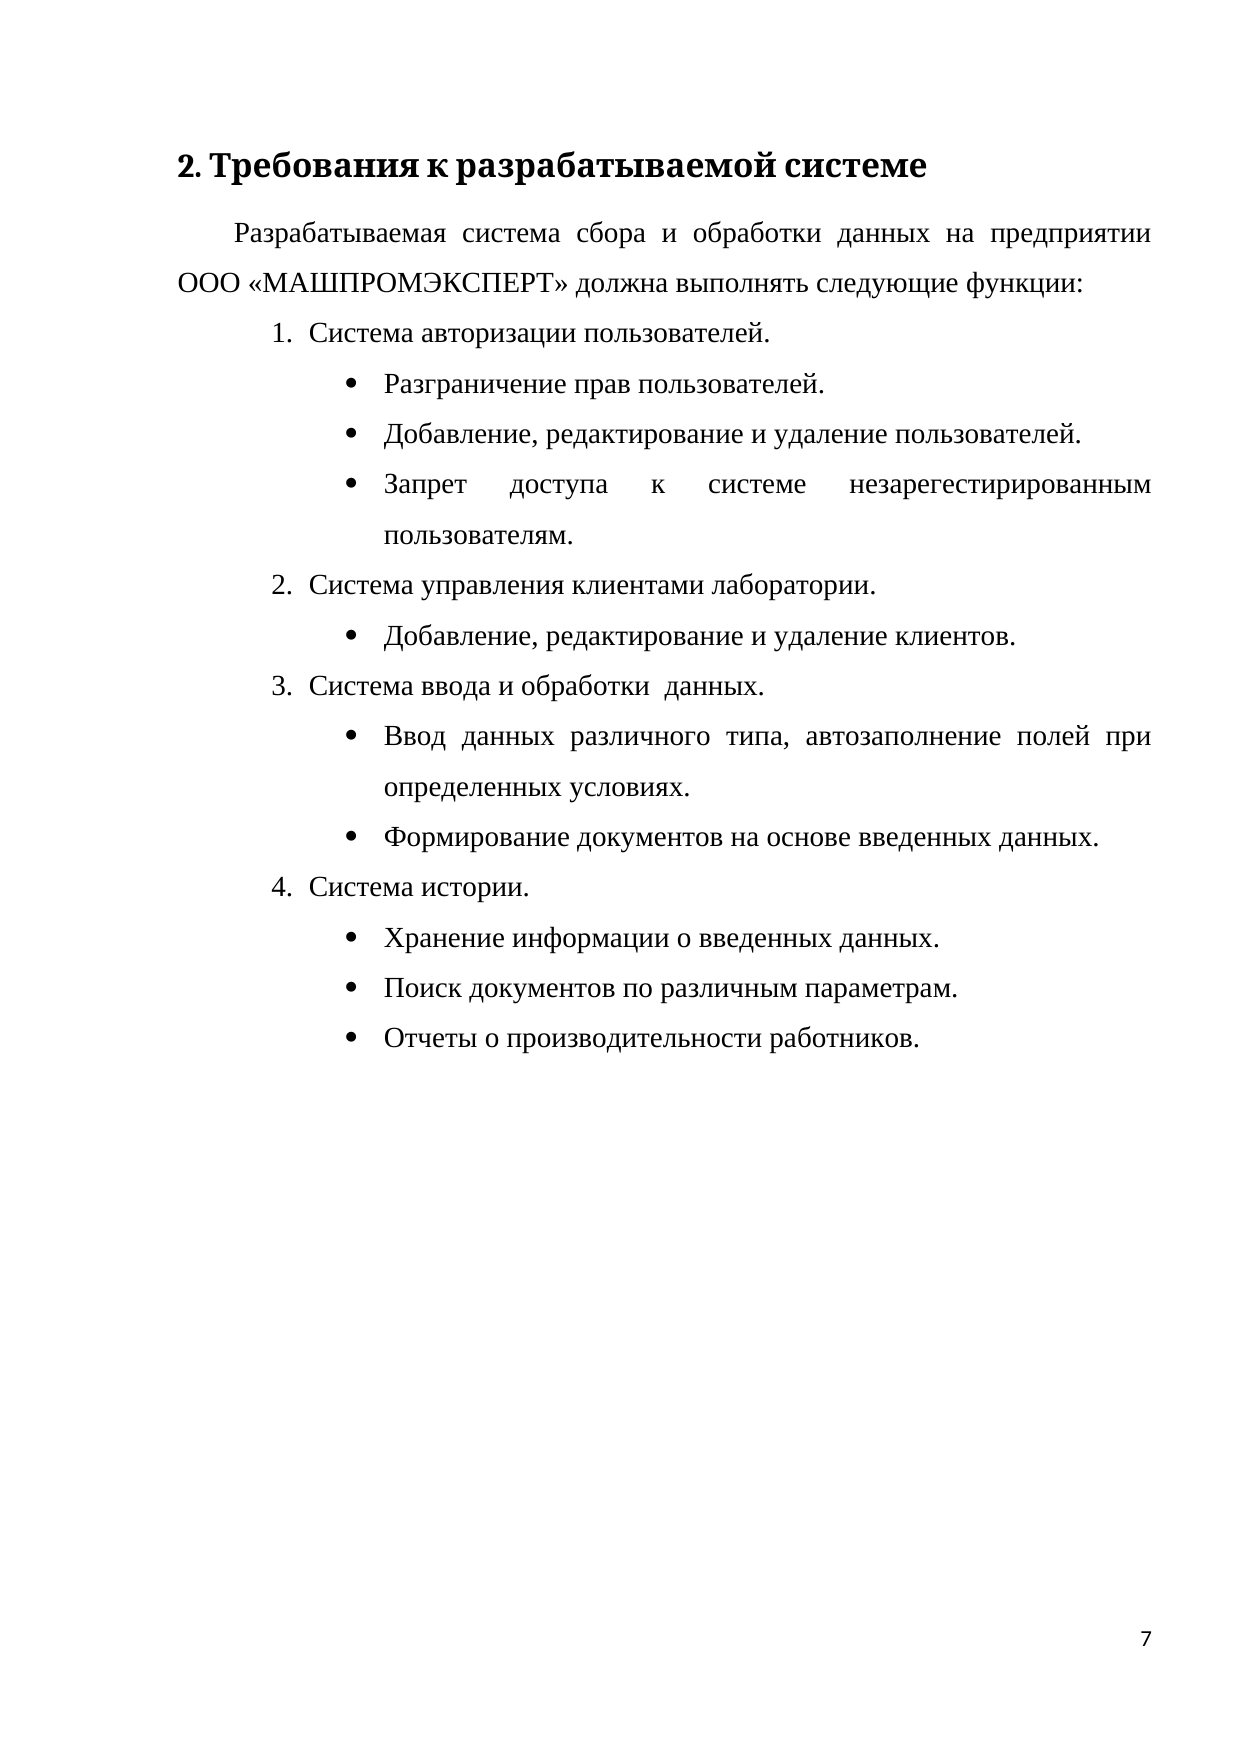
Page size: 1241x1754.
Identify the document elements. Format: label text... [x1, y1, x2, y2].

list Система авторизации пользователей. [271, 315, 1152, 349]
subtitle 2. Требования к разрабатываемой системе [177, 147, 1152, 186]
list Запрет доступа к системе незарегестирированным пользователям. [346, 467, 1152, 551]
list Формирование документов на основе введенных данных. [346, 819, 1152, 853]
list Система ввода и обработки данных. [271, 668, 1152, 702]
list Система истории. [271, 869, 1152, 903]
list Добавление, редактирование и удаление клиентов. [346, 618, 1152, 651]
list Хранение информации о введенных данных. [346, 920, 1152, 953]
list Система управления клиентами лаборатории. [271, 567, 1152, 601]
list Поиск документов по различным параметрам. [346, 970, 1152, 1004]
list Разграничение прав пользователей. [346, 366, 1152, 399]
list Ввод данных различного типа, автозаполнение полей при определенных условиях. [346, 718, 1152, 802]
list Добавление, редактирование и удаление пользователей. [346, 416, 1152, 450]
list Отчеты о производительности работников. [346, 1021, 1152, 1054]
text Разрабатываемая система сбора и обработки данных на предприятии ООО «МАШПРОМЭКСПЕРТ» должна выполнять следующие функции: [177, 215, 1152, 299]
